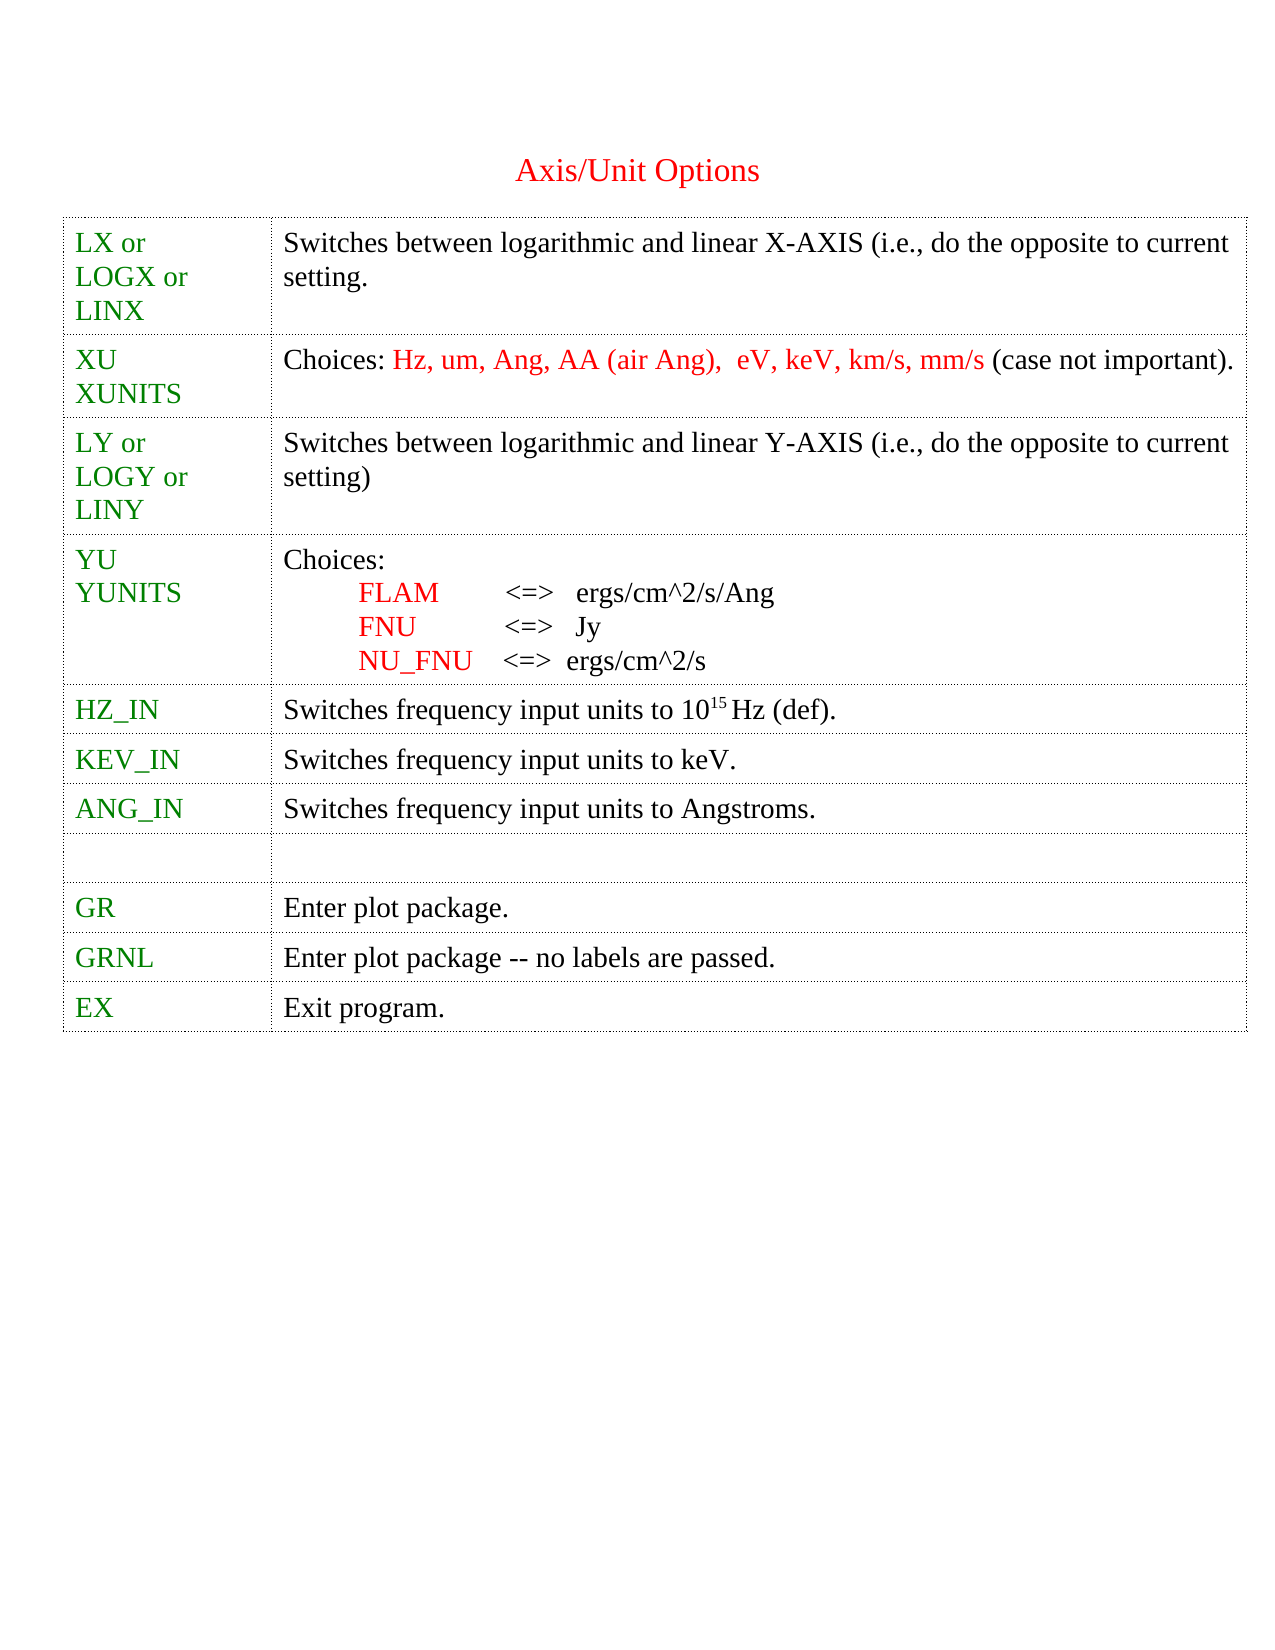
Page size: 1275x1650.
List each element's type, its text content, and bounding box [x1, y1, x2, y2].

table_header LX or LOGX or LINX [63, 217, 271, 334]
table_cell Switches between logarithmic and linear Y-AXIS (i.e., do the opposite to current setting) [271, 417, 1247, 533]
table_cell Choices: Hz, um, Ang, AA (air Ang), eV, keV, km/s, mm/s (case not important). [271, 334, 1247, 417]
table_cell Enter plot package. [271, 882, 1247, 932]
table_cell [63, 833, 271, 882]
table_cell LY or LOGY or LINY [63, 417, 271, 533]
table_cell EX [63, 981, 271, 1031]
table_cell GR [63, 882, 271, 932]
table_cell Switches frequency input units to keV. [271, 733, 1247, 783]
table_cell GRNL [63, 932, 271, 981]
table_cell ANG_IN [63, 783, 271, 832]
text Axis/Unit Options [75, 150, 1200, 188]
table_cell YU YUNITS [63, 534, 271, 684]
table_cell KEV_IN [63, 733, 271, 783]
table_cell Switches frequency input units to 1015 Hz (def). [271, 684, 1247, 733]
table_cell Choices: FLAM <=> ergs/cm^2/s/Ang FNU <=> Jy NU_FNU <=> ergs/cm^2/s [271, 534, 1247, 684]
table_cell Switches frequency input units to Angstroms. [271, 783, 1247, 832]
table_cell Exit program. [271, 981, 1247, 1031]
table_cell [271, 833, 1247, 882]
table_cell Enter plot package -- no labels are passed. [271, 932, 1247, 981]
table_cell HZ_IN [63, 684, 271, 733]
table_header Switches between logarithmic and linear X-AXIS (i.e., do the opposite to current setting. [271, 217, 1247, 334]
table_cell XU XUNITS [63, 334, 271, 417]
